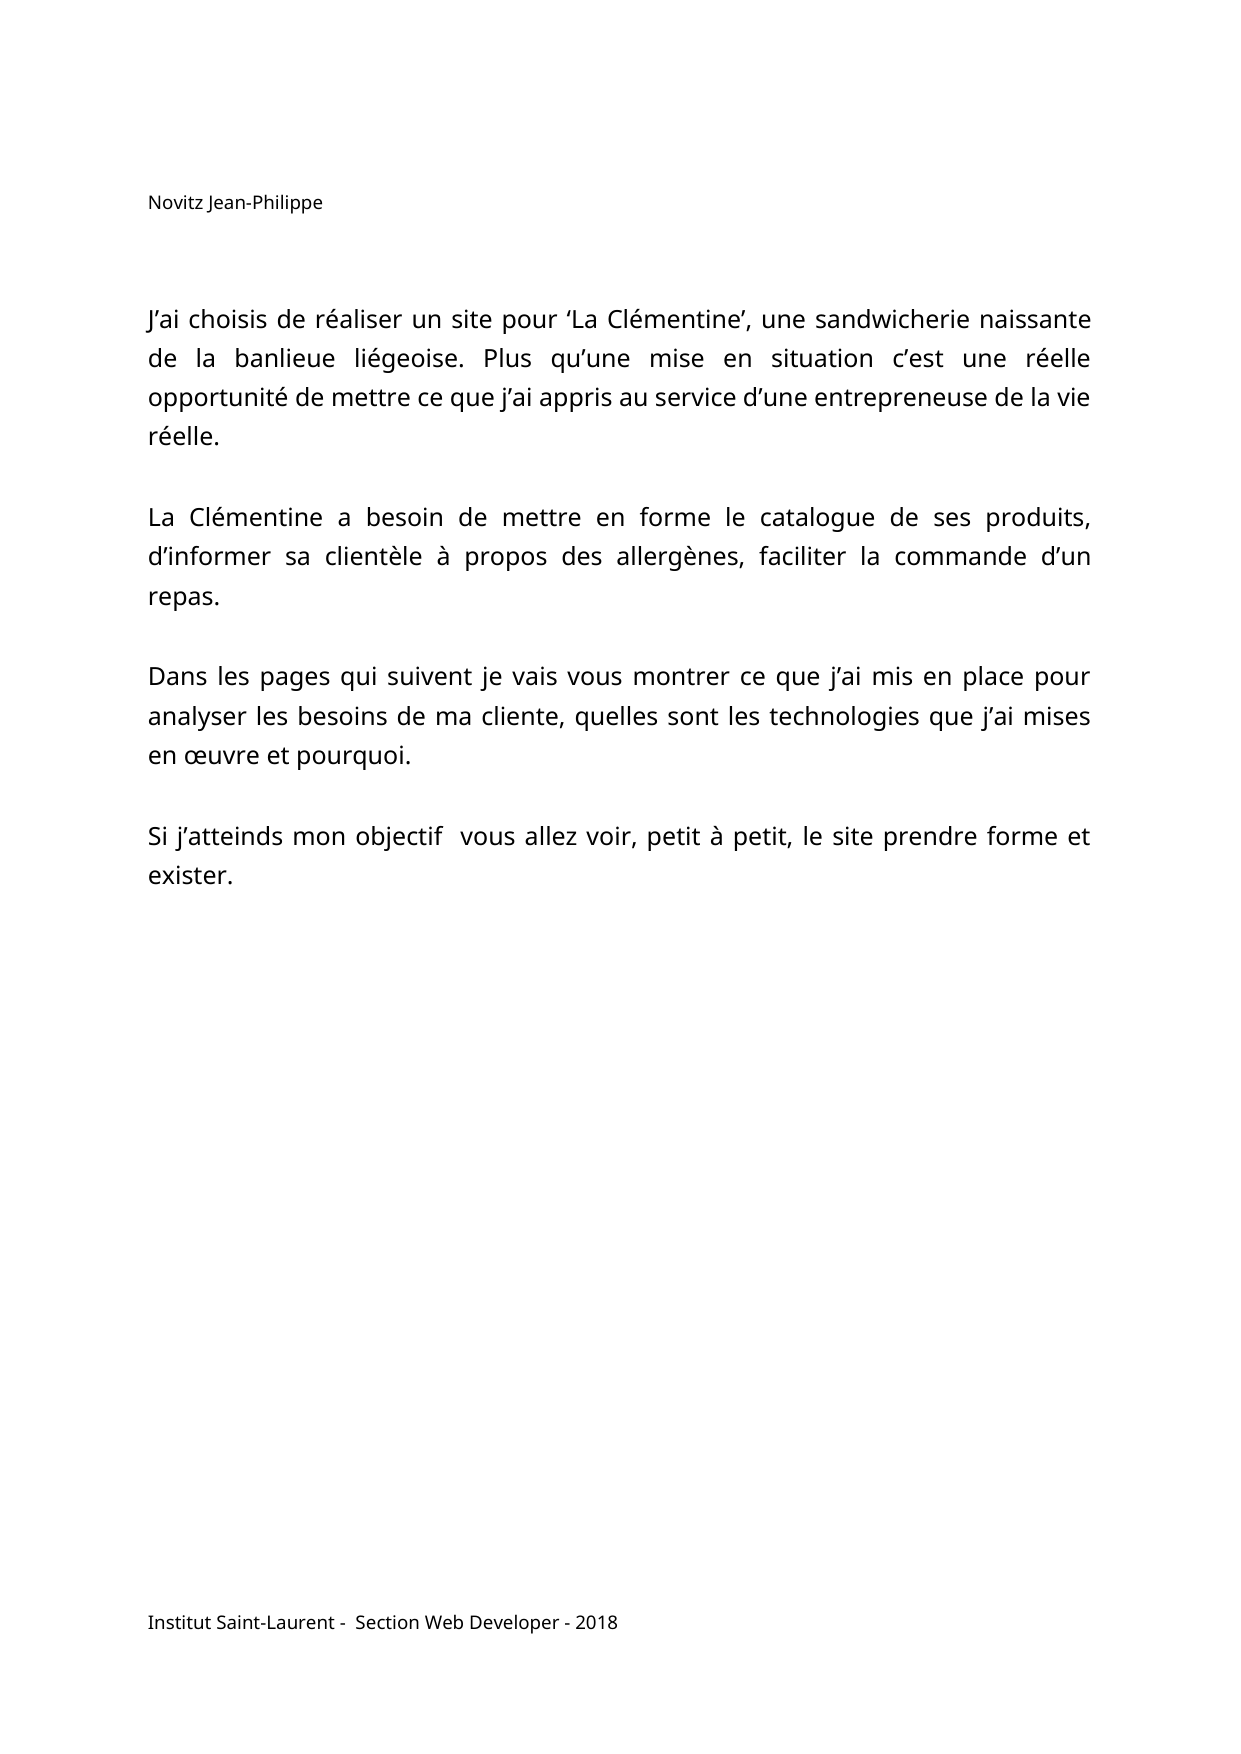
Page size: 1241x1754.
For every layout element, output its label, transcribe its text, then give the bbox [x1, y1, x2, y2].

text La Clémentine a besoin de mettre en forme le catalogue de ses produits, d’informer sa clientèle à propos des allergènes, faciliter la commande d’un repas. [148, 500, 1092, 612]
text Dans les pages qui suivent je vais vous montrer ce que j’ai mis en place pour analyser les besoins de ma cliente, quelles sont les technologies que j’ai mises en œuvre et pourquoi. [148, 659, 1092, 771]
text J’ai choisis de réaliser un site pour ‘La Clémentine’, une sandwicherie naissante de la banlieue liégeoise. Plus qu’une mise en situation c’est une réelle opportunité de mettre ce que j’ai appris au service d’une entrepreneuse de la vie réelle. [148, 301, 1092, 453]
text Si j’atteinds mon objectif vous allez voir, petit à petit, le site prendre forme et exister. [148, 818, 1092, 891]
